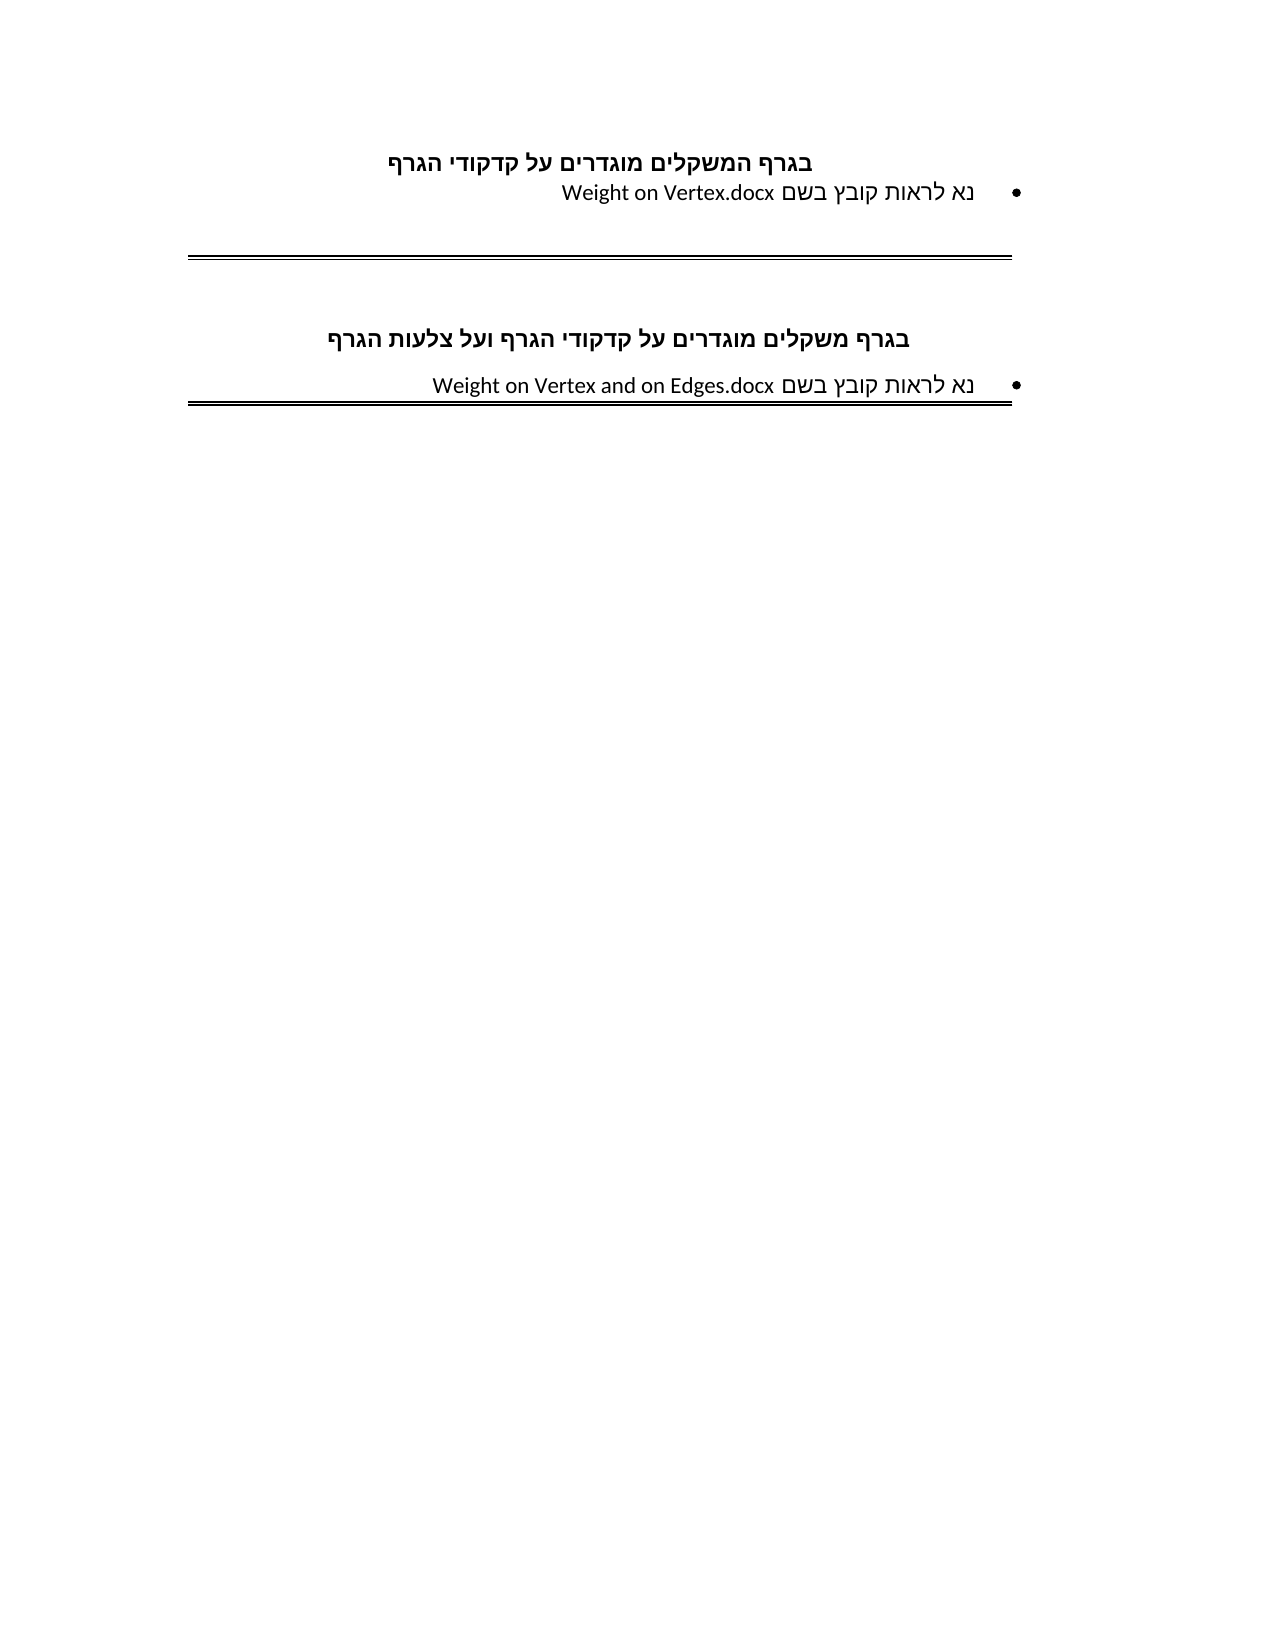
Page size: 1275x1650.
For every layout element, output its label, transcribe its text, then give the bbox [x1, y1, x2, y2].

list נא לראות קובץ בשם Weight on Vertex and on Edges.docx [187, 371, 1012, 406]
list בגרף המשקלים מוגדרים על קדקודי הגרף [187, 150, 1012, 176]
text בגרף משקלים מוגדרים על קדקודי הגרף ועל צלעות הגרף [187, 326, 1050, 352]
list נא לראות קובץ בשם Weight on Vertex.docx [187, 178, 1012, 206]
